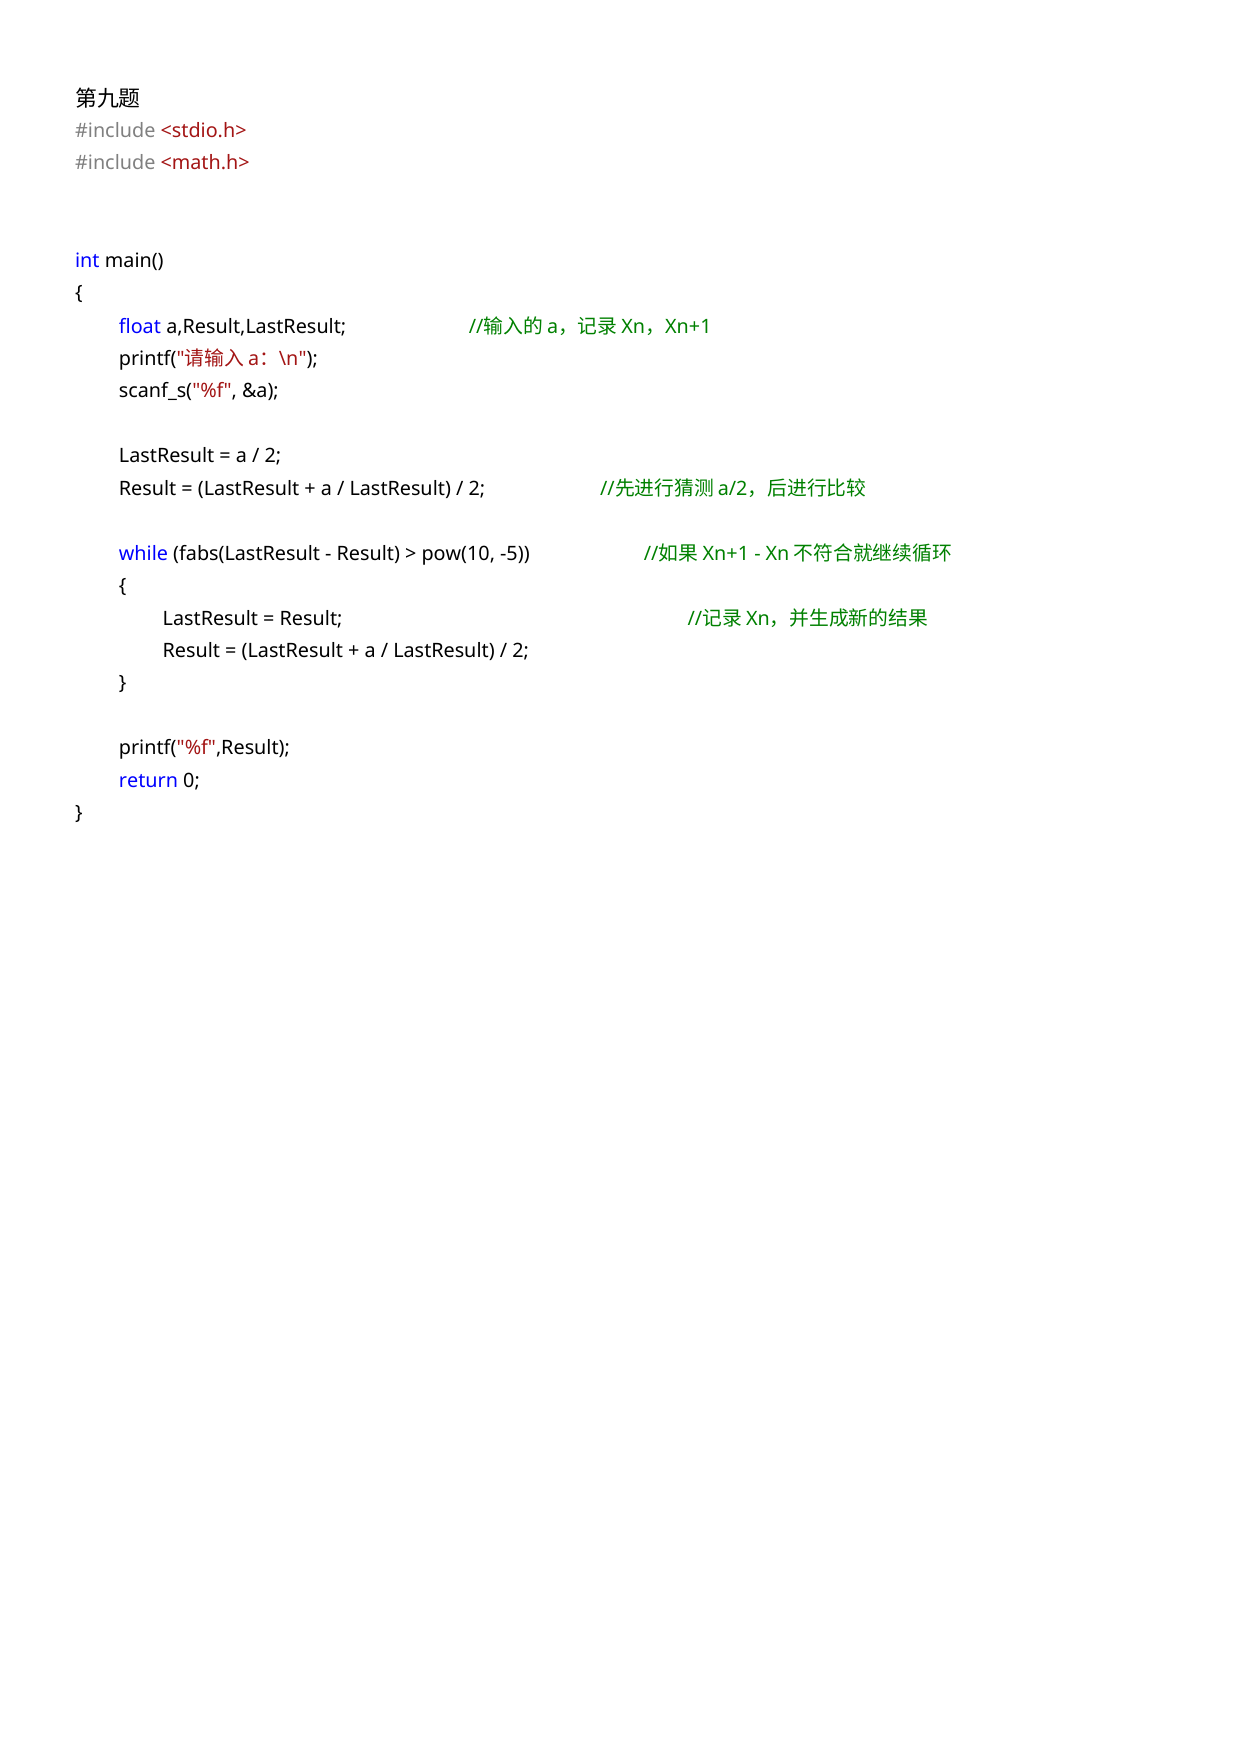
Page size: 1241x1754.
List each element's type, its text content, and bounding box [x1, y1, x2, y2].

text Result = (LastResult + a / LastResult) / 2; //先进行猜测a/2，后进行比较 [75, 471, 1165, 503]
text scanf_s("%f", &a); [75, 373, 1165, 406]
text printf("%f",Result); [75, 731, 1165, 763]
text while (fabs(LastResult - Result) > pow(10, -5)) //如果 Xn+1 - Xn不符合就继续循环 [75, 536, 1165, 568]
text Result = (LastResult + a / LastResult) / 2; [75, 633, 1165, 666]
text 第九题 [75, 81, 1165, 113]
text LastResult = Result; //记录Xn，并生成新的结果 [75, 601, 1165, 633]
text } [75, 666, 1165, 698]
text LastResult = a / 2; [75, 438, 1165, 471]
text #include <math.h> [75, 146, 1165, 178]
text #include <stdio.h> [75, 113, 1165, 146]
text } [75, 796, 1165, 828]
text printf("请输入a：\n"); [75, 341, 1165, 373]
text { [75, 276, 1165, 308]
text return 0; [75, 763, 1165, 796]
text int main() [75, 243, 1165, 276]
text float a,Result,LastResult; //输入的a，记录Xn，Xn+1 [75, 308, 1165, 341]
text { [75, 568, 1165, 601]
